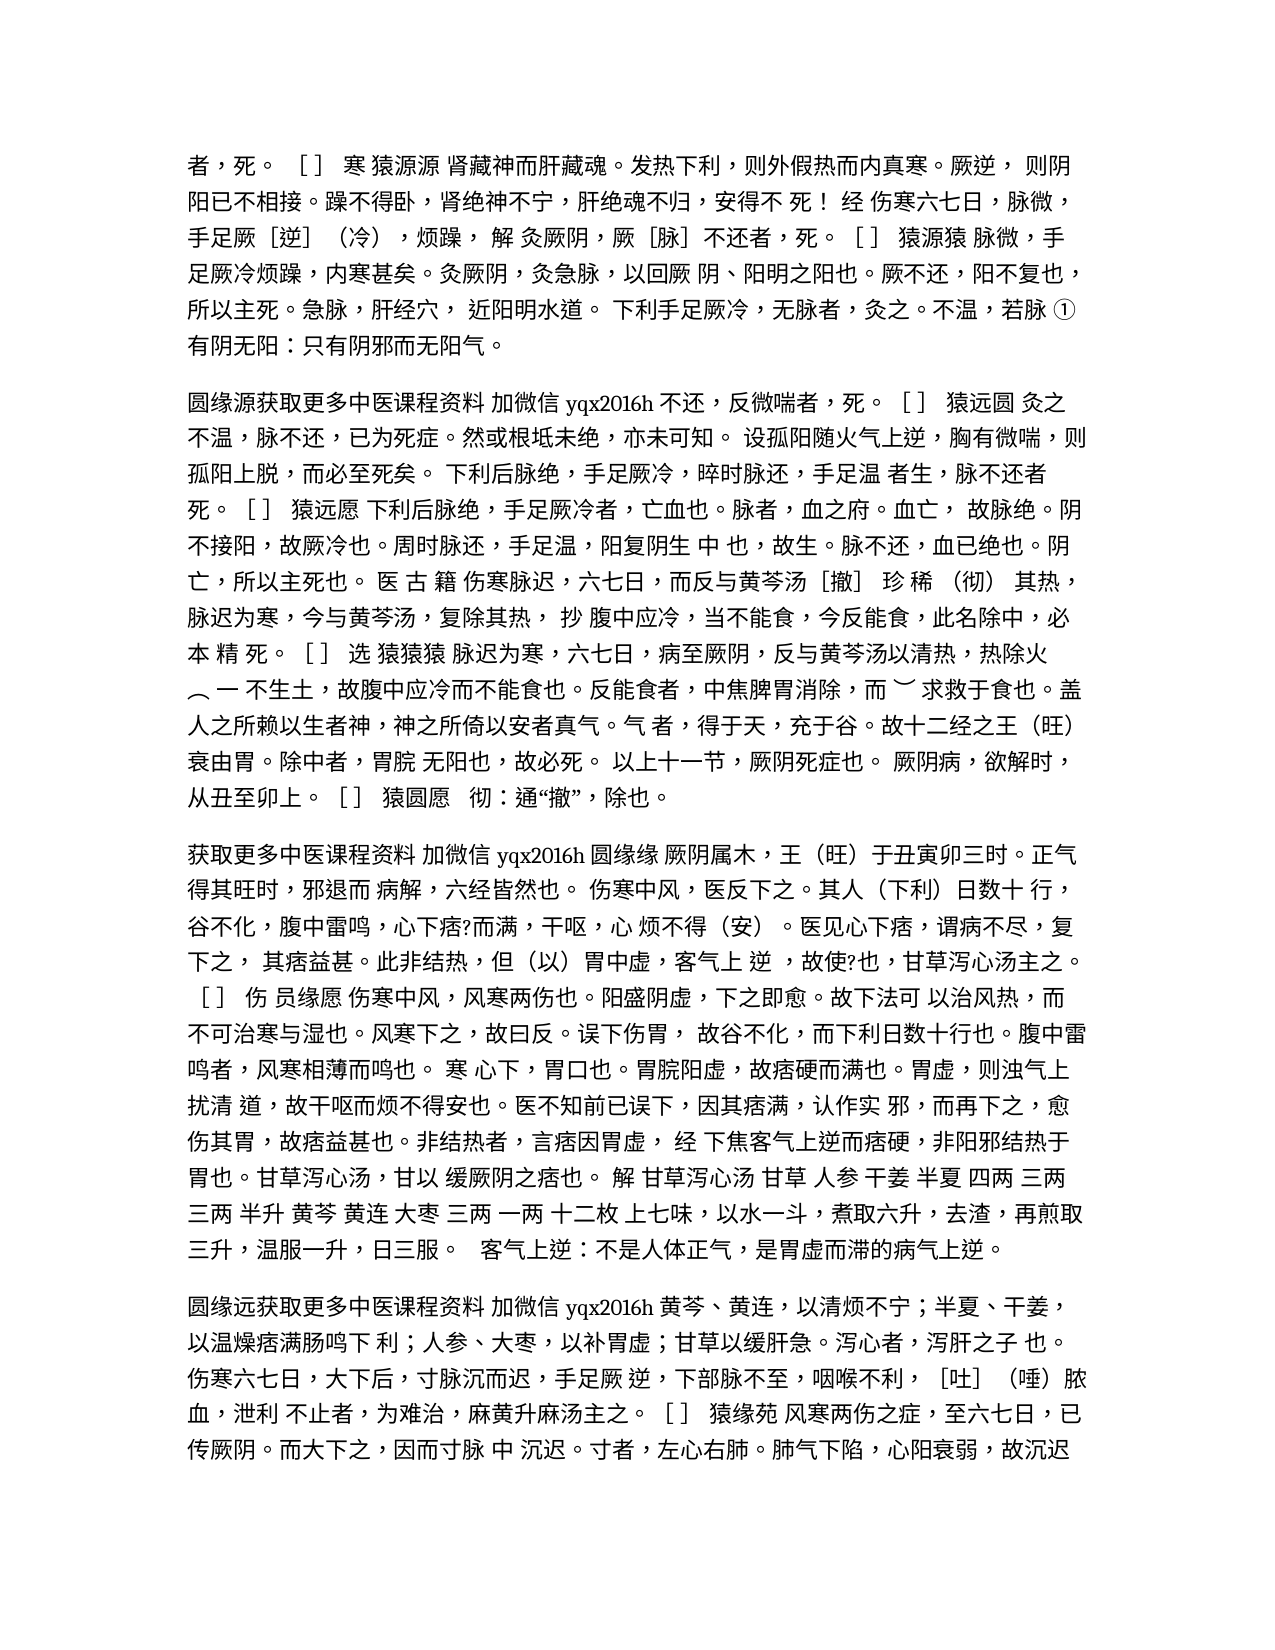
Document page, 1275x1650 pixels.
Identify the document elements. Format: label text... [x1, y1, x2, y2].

text 圆缘源获取更多中医课程资料 加微信 yqx2016h 不还，反微喘者，死。［ ］ 猿远圆 灸之不温，脉不还，已为死症。然或根坻未绝，亦未可知。 设孤阳随火气上逆，胸有微喘，则孤阳上脱，而必至死矣。 下利后脉绝，手足厥冷，晬时脉还，手足温 者生，脉不还者死。［ ］ 猿远愿 下利后脉绝，手足厥冷者，亡血也。脉者，血之府。血亡， 故脉绝。阴不接阳，故厥冷也。周时脉还，手足温，阳复阴生 中 也，故生。脉不还，血已绝也。阴亡，所以主死也。 医 古 籍 伤寒脉迟，六七日，而反与黄芩汤［撤］ 珍 稀 （彻） 其热，脉迟为寒，今与黄芩汤，复除其热， 抄 腹中应冷，当不能食，今反能食，此名除中，必 本 精 死。［ ］ 选 猿猿猿 脉迟为寒，六七日，病至厥阴，反与黄芩汤以清热，热除火 ︵ 一 不生土，故腹中应冷而不能食也。反能食者，中焦脾胃消除，而 ︶ 求救于食也。盖人之所赖以生者神，神之所倚以安者真气。气 者，得于天，充于谷。故十二经之王（旺）衰由胃。除中者，胃脘 无阳也，故必死。 以上十一节，厥阴死症也。 厥阴病，欲解时，从丑至卯上。［ ］ 猿圆愿 彻：通“撤”，除也。 [187, 386, 1087, 813]
text 获取更多中医课程资料 加微信 yqx2016h圆缘缘 厥阴属木，王（旺）于丑寅卯三时。正气得其旺时，邪退而 病解，六经皆然也。 伤寒中风，医反下之。其人（下利）日数十 行，谷不化，腹中雷鸣，心下痞?而满，干呕，心 烦不得（安）。医见心下痞，谓病不尽，复下之， 其痞益甚。此非结热，但（以）胃中虚，客气上 逆 ，故使?也，甘草泻心汤主之。［ ］ 伤 员缘愿 伤寒中风，风寒两伤也。阳盛阴虚，下之即愈。故下法可 以治风热，而不可治寒与湿也。风寒下之，故曰反。误下伤胃， 故谷不化，而下利日数十行也。腹中雷鸣者，风寒相薄而鸣也。 寒 心下，胃口也。胃脘阳虚，故痞硬而满也。胃虚，则浊气上扰清 道，故干呕而烦不得安也。医不知前已误下，因其痞满，认作实 邪，而再下之，愈伤其胃，故痞益甚也。非结热者，言痞因胃虚， 经 下焦客气上逆而痞硬，非阳邪结热于胃也。甘草泻心汤，甘以 缓厥阴之痞也。 解 甘草泻心汤 甘草 人参 干姜 半夏 四两 三两 三两 半升 黄芩 黄连 大枣 三两 一两 十二枚 上七味，以水一斗，煮取六升，去渣，再煎取 三升，温服一升，日三服。 客气上逆：不是人体正气，是胃虚而滞的病气上逆。 [187, 838, 1087, 1265]
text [187, 1291, 1087, 1466]
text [187, 150, 1087, 361]
